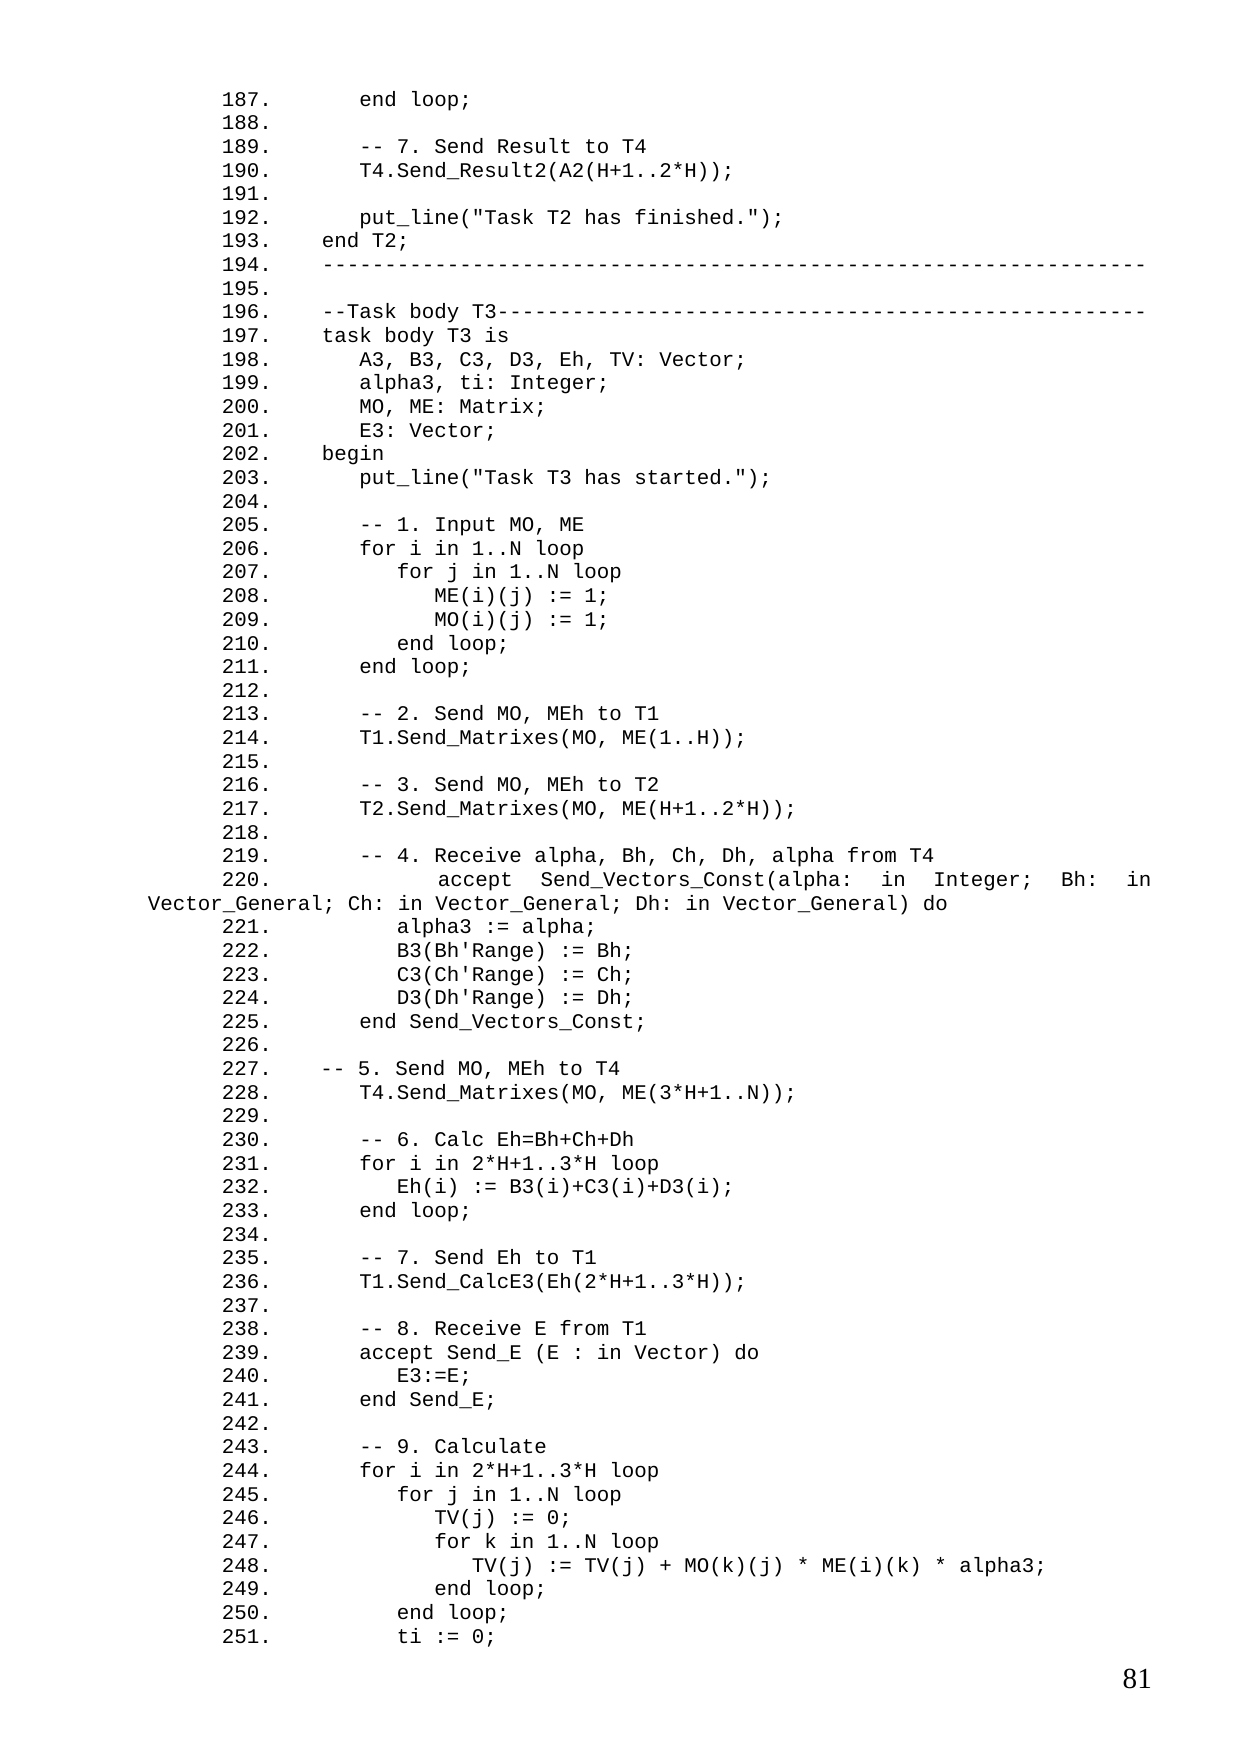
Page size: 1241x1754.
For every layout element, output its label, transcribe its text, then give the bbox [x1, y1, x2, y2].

text 217. T2.Send_Matrixes(MO, ME(H+1..2*H)); [148, 798, 1152, 822]
text 236. T1.Send_CalcE3(Eh(2*H+1..3*H)); [148, 1271, 1152, 1294]
text 191. [148, 183, 1152, 207]
text 218. [148, 822, 1152, 845]
text 194. ------------------------------------------------------------------ [148, 254, 1152, 278]
text 237. [148, 1294, 1152, 1318]
text 225. end Send_Vectors_Const; [148, 1011, 1152, 1034]
text 212. [148, 680, 1152, 703]
text 203. put_line("Task T3 has started."); [148, 467, 1152, 491]
text 230. -- 6. Calc Eh=Bh+Ch+Dh [148, 1129, 1152, 1153]
text 215. [148, 751, 1152, 774]
text 250. end loop; [148, 1602, 1152, 1626]
text 242. [148, 1413, 1152, 1436]
text 216. -- 3. Send MO, MEh to T2 [148, 774, 1152, 798]
text 198. A3, B3, C3, D3, Eh, TV: Vector; [148, 349, 1152, 372]
text 220. accept Send_Vectors_Const(alpha: in Integer; Bh: in Vector_General; Ch: in Vector_General; Dh: in Vector_General) do [148, 869, 1152, 916]
text 240. E3:=E; [148, 1366, 1152, 1389]
text 200. MO, ME: Matrix; [148, 396, 1152, 420]
text 207. for j in 1..N loop [148, 562, 1152, 585]
text 221. alpha3 := alpha; [148, 916, 1152, 940]
text 188. [148, 112, 1152, 136]
text 243. -- 9. Calculate [148, 1436, 1152, 1460]
text 211. end loop; [148, 656, 1152, 680]
text 239. accept Send_E (E : in Vector) do [148, 1342, 1152, 1366]
text 205. -- 1. Input MO, ME [148, 514, 1152, 538]
text 209. MO(i)(j) := 1; [148, 609, 1152, 632]
text 234. [148, 1224, 1152, 1247]
text 247. for k in 1..N loop [148, 1531, 1152, 1555]
text 210. end loop; [148, 632, 1152, 656]
text 241. end Send_E; [148, 1389, 1152, 1413]
text 235. -- 7. Send Eh to T1 [148, 1247, 1152, 1271]
text 204. [148, 491, 1152, 514]
text 233. end loop; [148, 1200, 1152, 1224]
text 224. D3(Dh'Range) := Dh; [148, 987, 1152, 1011]
text 196. --Task body T3---------------------------------------------------- [148, 301, 1152, 325]
text 245. for j in 1..N loop [148, 1484, 1152, 1507]
text 246. TV(j) := 0; [148, 1507, 1152, 1531]
text 226. [148, 1034, 1152, 1058]
text 195. [148, 278, 1152, 301]
text 229. [148, 1105, 1152, 1129]
text 219. -- 4. Receive alpha, Bh, Ch, Dh, alpha from T4 [148, 845, 1152, 869]
text 238. -- 8. Receive E from T1 [148, 1318, 1152, 1342]
text 187. end loop; [148, 89, 1152, 112]
text 213. -- 2. Send MO, MEh to T1 [148, 703, 1152, 727]
text 189. -- 7. Send Result to T4 [148, 136, 1152, 159]
text 192. put_line("Task T2 has finished."); [148, 207, 1152, 231]
text 190. T4.Send_Result2(A2(H+1..2*H)); [148, 159, 1152, 183]
text 223. C3(Ch'Range) := Ch; [148, 963, 1152, 987]
text 248. TV(j) := TV(j) + MO(k)(j) * ME(i)(k) * alpha3; [148, 1555, 1152, 1578]
text 244. for i in 2*H+1..3*H loop [148, 1460, 1152, 1484]
text 214. T1.Send_Matrixes(MO, ME(1..H)); [148, 727, 1152, 751]
text 231. for i in 2*H+1..3*H loop [148, 1153, 1152, 1176]
text 232. Eh(i) := B3(i)+C3(i)+D3(i); [148, 1176, 1152, 1200]
text 228. T4.Send_Matrixes(MO, ME(3*H+1..N)); [148, 1082, 1152, 1105]
text 202. begin [148, 443, 1152, 467]
text 199. alpha3, ti: Integer; [148, 372, 1152, 396]
text 193. end T2; [148, 231, 1152, 254]
text 208. ME(i)(j) := 1; [148, 585, 1152, 609]
text 227. -- 5. Send MO, MEh to T4 [148, 1058, 1152, 1082]
text 201. E3: Vector; [148, 420, 1152, 443]
text 251. ti := 0; [148, 1626, 1152, 1649]
text 222. B3(Bh'Range) := Bh; [148, 940, 1152, 963]
text 197. task body T3 is [148, 325, 1152, 349]
text 206. for i in 1..N loop [148, 538, 1152, 562]
text 249. end loop; [148, 1578, 1152, 1602]
